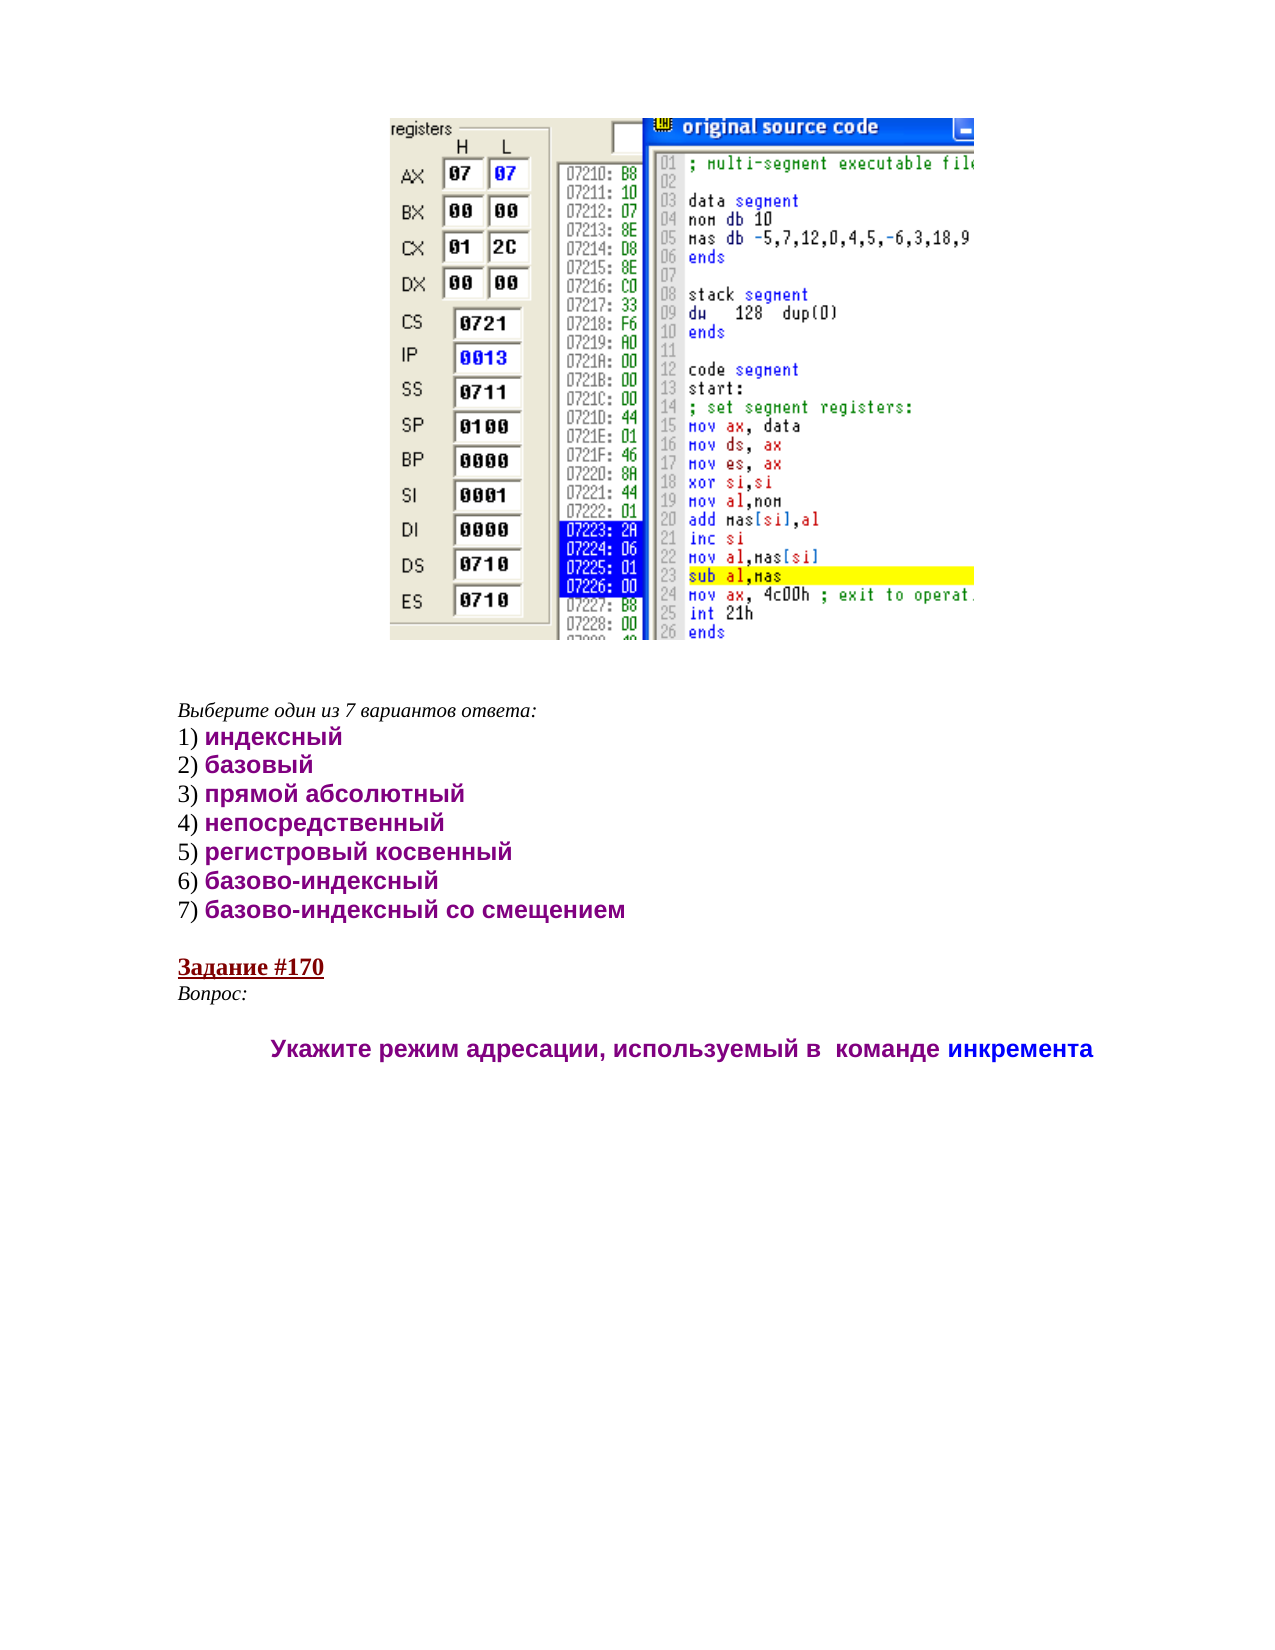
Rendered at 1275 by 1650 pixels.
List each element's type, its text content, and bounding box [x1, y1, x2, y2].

text Выберите один из 7 вариантов ответа: [177, 697, 1186, 722]
text 6) базово-индексный [177, 866, 1186, 895]
text 7) базово-индексный со смещением [177, 895, 1186, 923]
text 1) индексный [177, 722, 1186, 750]
text Вопрос: [177, 981, 1186, 1005]
picture [389, 118, 974, 640]
text Укажите режим адресации, используемый в команде инкремента [177, 1034, 1186, 1063]
text 2) базовый [177, 750, 1186, 779]
text Задание #170 [177, 952, 1186, 981]
text 4) непосредственный [177, 808, 1186, 837]
text 5) регистровый косвенный [177, 837, 1186, 866]
text 3) прямой абсолютный [177, 779, 1186, 808]
